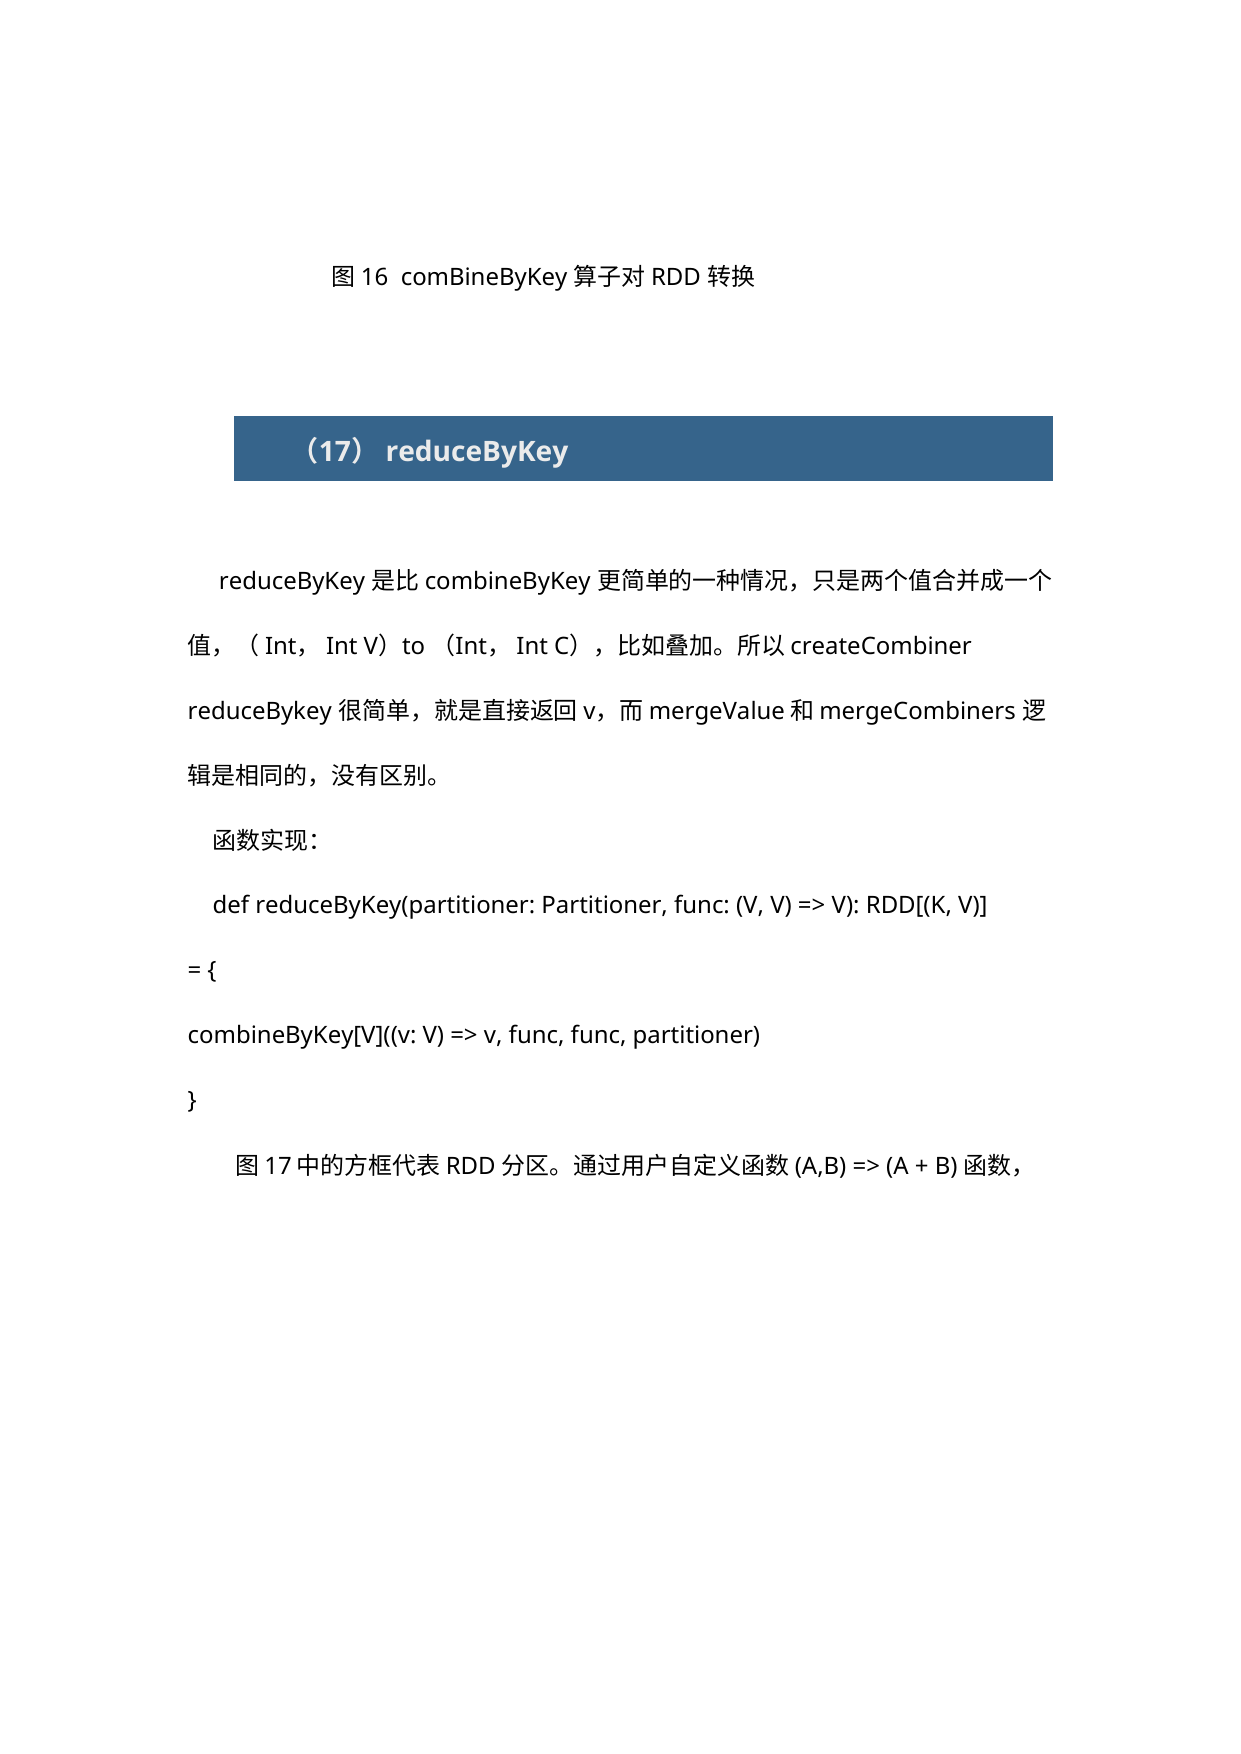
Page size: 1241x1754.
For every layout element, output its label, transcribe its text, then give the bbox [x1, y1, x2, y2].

text （17） reduceByKey [234, 416, 1053, 481]
text 图 16 comBineByKey 算子对 RDD 转换 [187, 243, 1053, 308]
text reduceByKey 是比 combineByKey 更简单的一种情况，只是两个值合并成一个值，（ Int， Int V）to （Int， Int C），比如叠加。所以 createCombiner reduceBykey 很简单，就是直接返回 v，而 mergeValue和 mergeCombiners 逻辑是相同的，没有区别。 函数实现： def reduceByKey(partitioner: Partitioner, func: (V, V) => V): RDD[(K, V)] = { combineByKey[V]((v: V) => v, func, func, partitioner) } 图17中的方框代表 RDD 分区。通过用户自定义函数 (A,B) => (A + B) 函数，将相同 key 的数据 (V1,2) 和 (V1,1) 的 value 相加运算，结果为（ V1,3）。 [187, 481, 1053, 1196]
